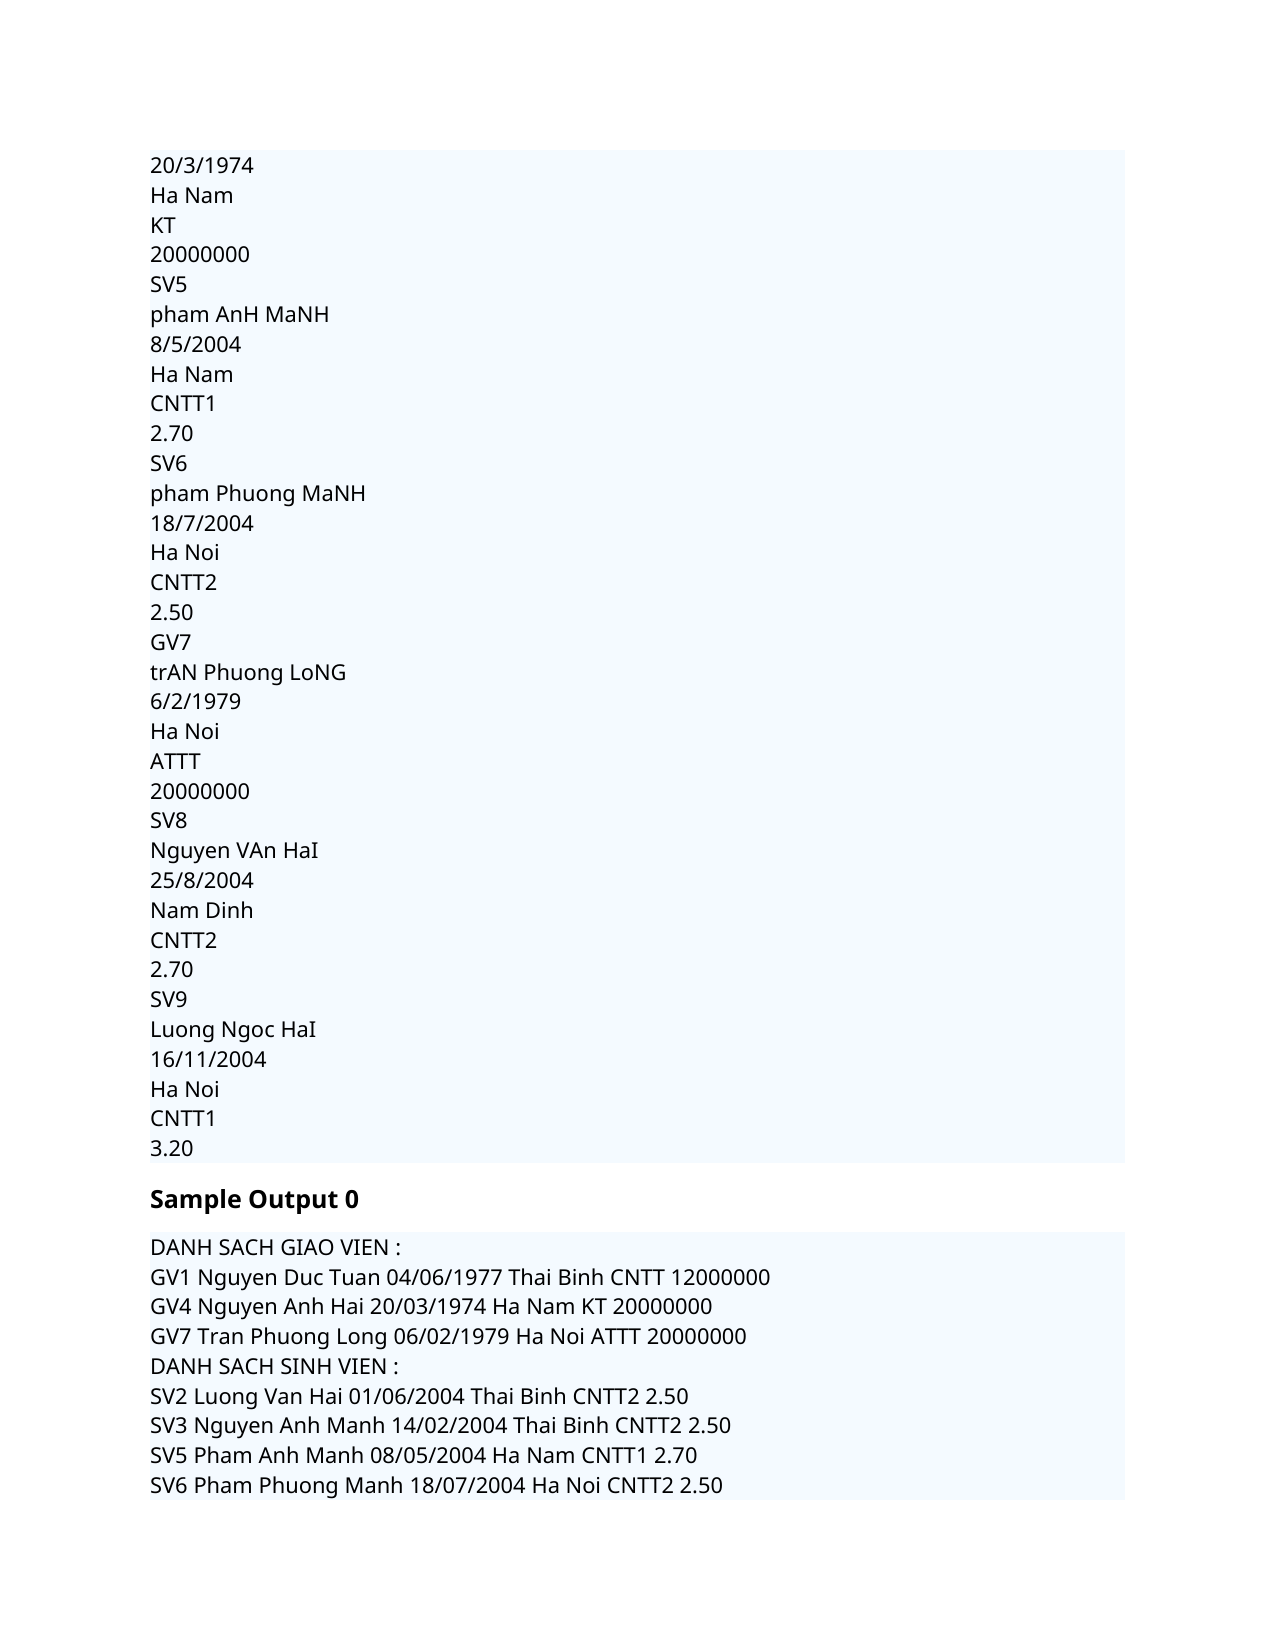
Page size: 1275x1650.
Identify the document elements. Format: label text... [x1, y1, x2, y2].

text trAN Phuong LoNG [150, 656, 1125, 686]
text DANH SACH GIAO VIEN : [150, 1232, 1125, 1261]
text Ha Nam [150, 180, 1125, 209]
text 20/3/1974 [150, 150, 1125, 180]
text 6/2/1979 [150, 686, 1125, 716]
text Nguyen VAn HaI [150, 835, 1125, 865]
text KT [150, 209, 1125, 239]
text ATTT [150, 746, 1125, 776]
text DANH SACH SINH VIEN : [150, 1351, 1125, 1381]
text Ha Noi [150, 716, 1125, 746]
text 18/7/2004 [150, 507, 1125, 537]
text CNTT2 [150, 924, 1125, 954]
text GV4 Nguyen Anh Hai 20/03/1974 Ha Nam KT 20000000 [150, 1291, 1125, 1321]
text 20000000 [150, 776, 1125, 805]
text SV6 [150, 448, 1125, 478]
text SV8 [150, 805, 1125, 835]
text 2.70 [150, 418, 1125, 448]
text CNTT2 [150, 567, 1125, 597]
text GV1 Nguyen Duc Tuan 04/06/1977 Thai Binh CNTT 12000000 [150, 1261, 1125, 1291]
text SV2 Luong Van Hai 01/06/2004 Thai Binh CNTT2 2.50 [150, 1381, 1125, 1410]
text SV6 Pham Phuong Manh 18/07/2004 Ha Noi CNTT2 2.50 [150, 1470, 1125, 1500]
text Sample Output 0 [150, 1178, 1125, 1216]
text Luong Ngoc HaI [150, 1014, 1125, 1044]
text GV7 Tran Phuong Long 06/02/1979 Ha Noi ATTT 20000000 [150, 1321, 1125, 1351]
text 2.70 [150, 954, 1125, 984]
text Ha Nam [150, 358, 1125, 388]
text SV5 [150, 269, 1125, 299]
text Ha Noi [150, 1073, 1125, 1103]
text 25/8/2004 [150, 865, 1125, 895]
text Nam Dinh [150, 895, 1125, 924]
text SV9 [150, 984, 1125, 1014]
text CNTT1 [150, 388, 1125, 418]
text 2.50 [150, 597, 1125, 627]
text SV5 Pham Anh Manh 08/05/2004 Ha Nam CNTT1 2.70 [150, 1440, 1125, 1470]
text CNTT1 [150, 1103, 1125, 1133]
text Ha Noi [150, 537, 1125, 567]
text pham Phuong MaNH [150, 478, 1125, 507]
text 8/5/2004 [150, 329, 1125, 358]
text 20000000 [150, 239, 1125, 269]
text 16/11/2004 [150, 1044, 1125, 1073]
text 3.20 [150, 1133, 1125, 1163]
text SV3 Nguyen Anh Manh 14/02/2004 Thai Binh CNTT2 2.50 [150, 1410, 1125, 1440]
text pham AnH MaNH [150, 299, 1125, 329]
text GV7 [150, 627, 1125, 656]
